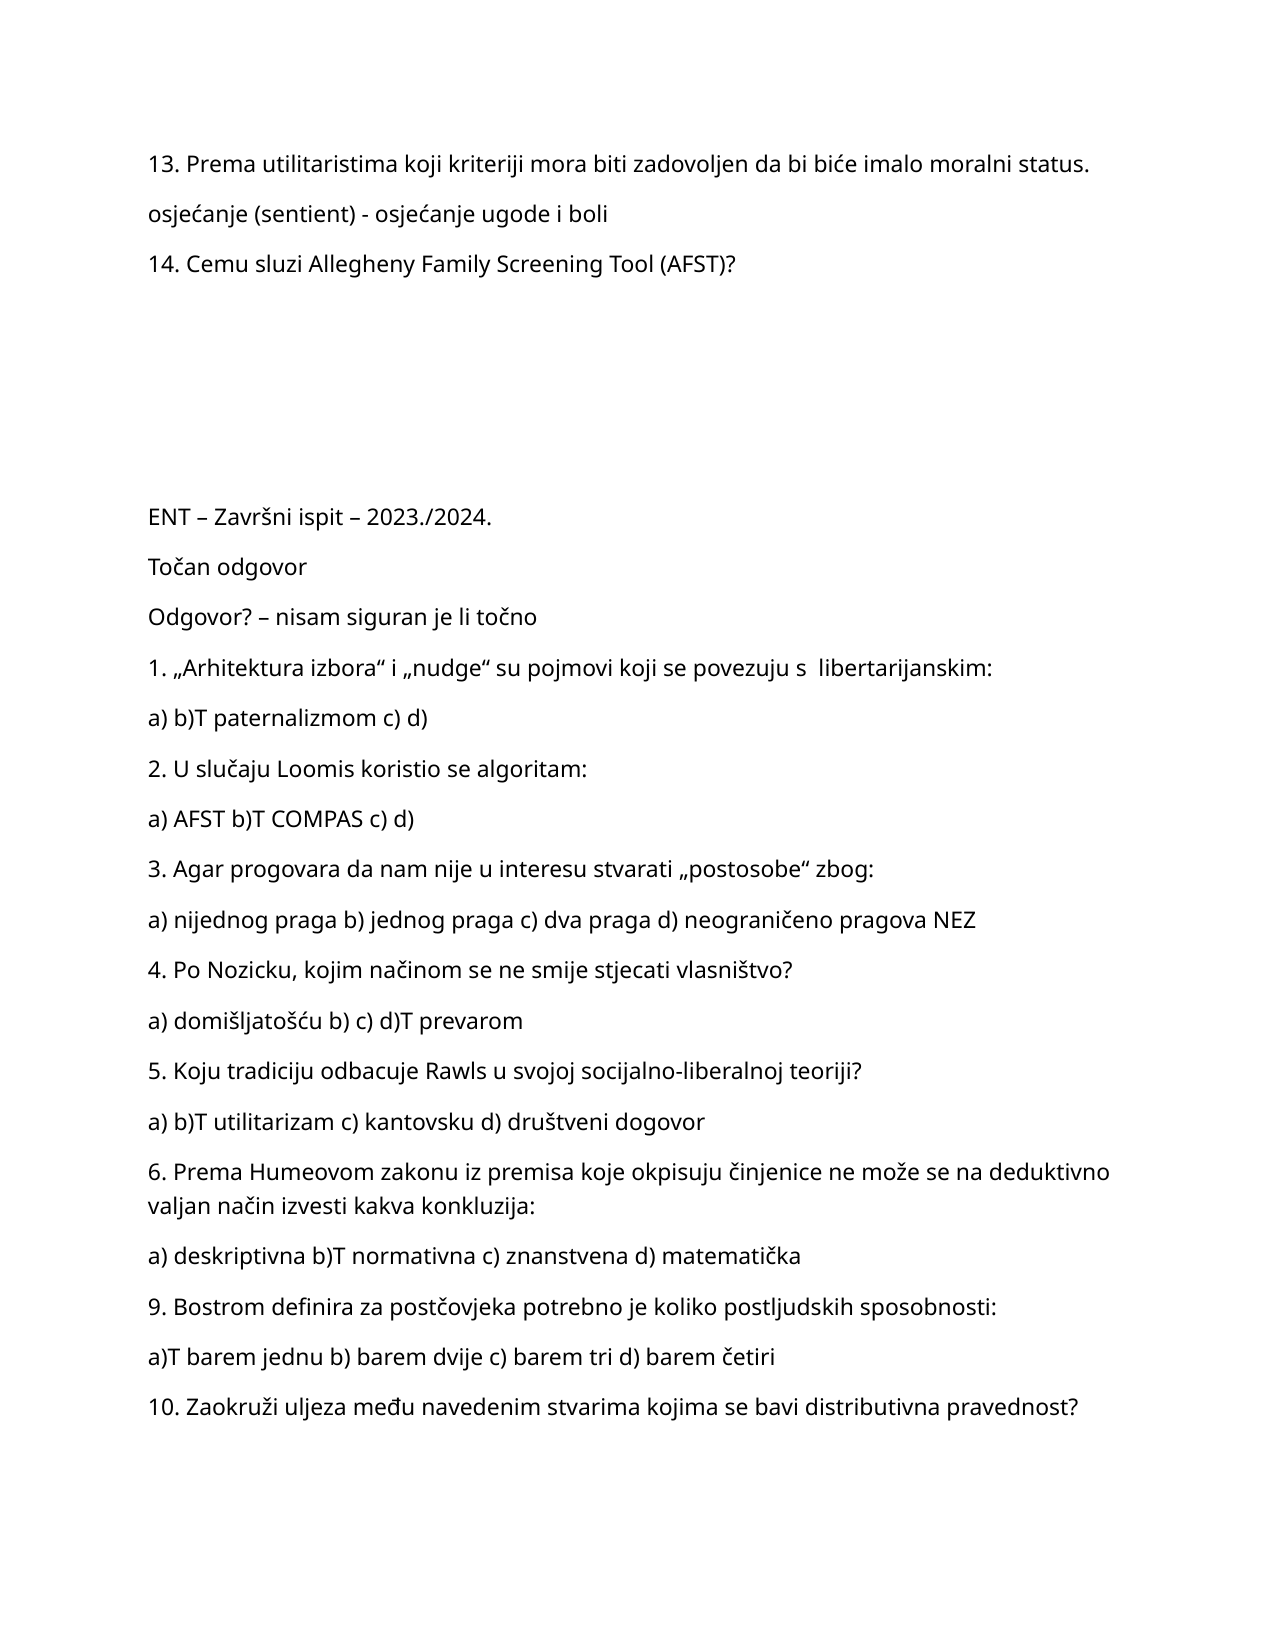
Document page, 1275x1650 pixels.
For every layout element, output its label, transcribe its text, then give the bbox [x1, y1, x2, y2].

text 13. Prema utilitaristima koji kriteriji mora biti zadovoljen da bi biće imalo moralni status. [148, 148, 1127, 179]
text 1. „Arhitektura izbora“ i „nudge“ su pojmovi koji se povezuju s libertarijanskim: [148, 652, 1127, 683]
text 10. Zaokruži uljeza među navedenim stvarima kojima se bavi distributivna pravednost? [148, 1391, 1127, 1423]
text a) b)T paternalizmom c) d) [148, 702, 1127, 733]
text 14. Cemu sluzi Allegheny Family Screening Tool (AFST)? [148, 248, 1127, 280]
text a) domišljatošću b) c) d)T prevarom [148, 1005, 1127, 1036]
text a) nijednog praga b) jednog praga c) dva praga d) neograničeno pragova NEZ [148, 904, 1127, 935]
text ENT – Završni ispit – 2023./2024. [148, 501, 1127, 532]
text osjećanje (sentient) - osjećanje ugode i boli [148, 198, 1127, 229]
text a)T barem jednu b) barem dvije c) barem tri d) barem četiri [148, 1341, 1127, 1372]
text 5. Koju tradiciju odbacuje Rawls u svojoj socijalno-liberalnoj teoriji? [148, 1055, 1127, 1086]
text 4. Po Nozicku, kojim načinom se ne smije stjecati vlasništvo? [148, 954, 1127, 986]
text a) b)T utilitarizam c) kantovsku d) društveni dogovor [148, 1106, 1127, 1137]
text 9. Bostrom definira za postčovjeka potrebno je koliko postljudskih sposobnosti: [148, 1291, 1127, 1322]
text a) AFST b)T COMPAS c) d) [148, 803, 1127, 834]
text 3. Agar progovara da nam nije u interesu stvarati „postosobe“ zbog: [148, 853, 1127, 885]
text Točan odgovor [148, 551, 1127, 582]
text Odgovor? – nisam siguran je li točno [148, 601, 1127, 633]
text 2. U slučaju Loomis koristio se algoritam: [148, 753, 1127, 784]
text 6. Prema Humeovom zakonu iz premisa koje okpisuju činjenice ne može se na deduktivno valjan način izvesti kakva konkluzija: [148, 1156, 1127, 1221]
text a) deskriptivna b)T normativna c) znanstvena d) matematička [148, 1240, 1127, 1271]
